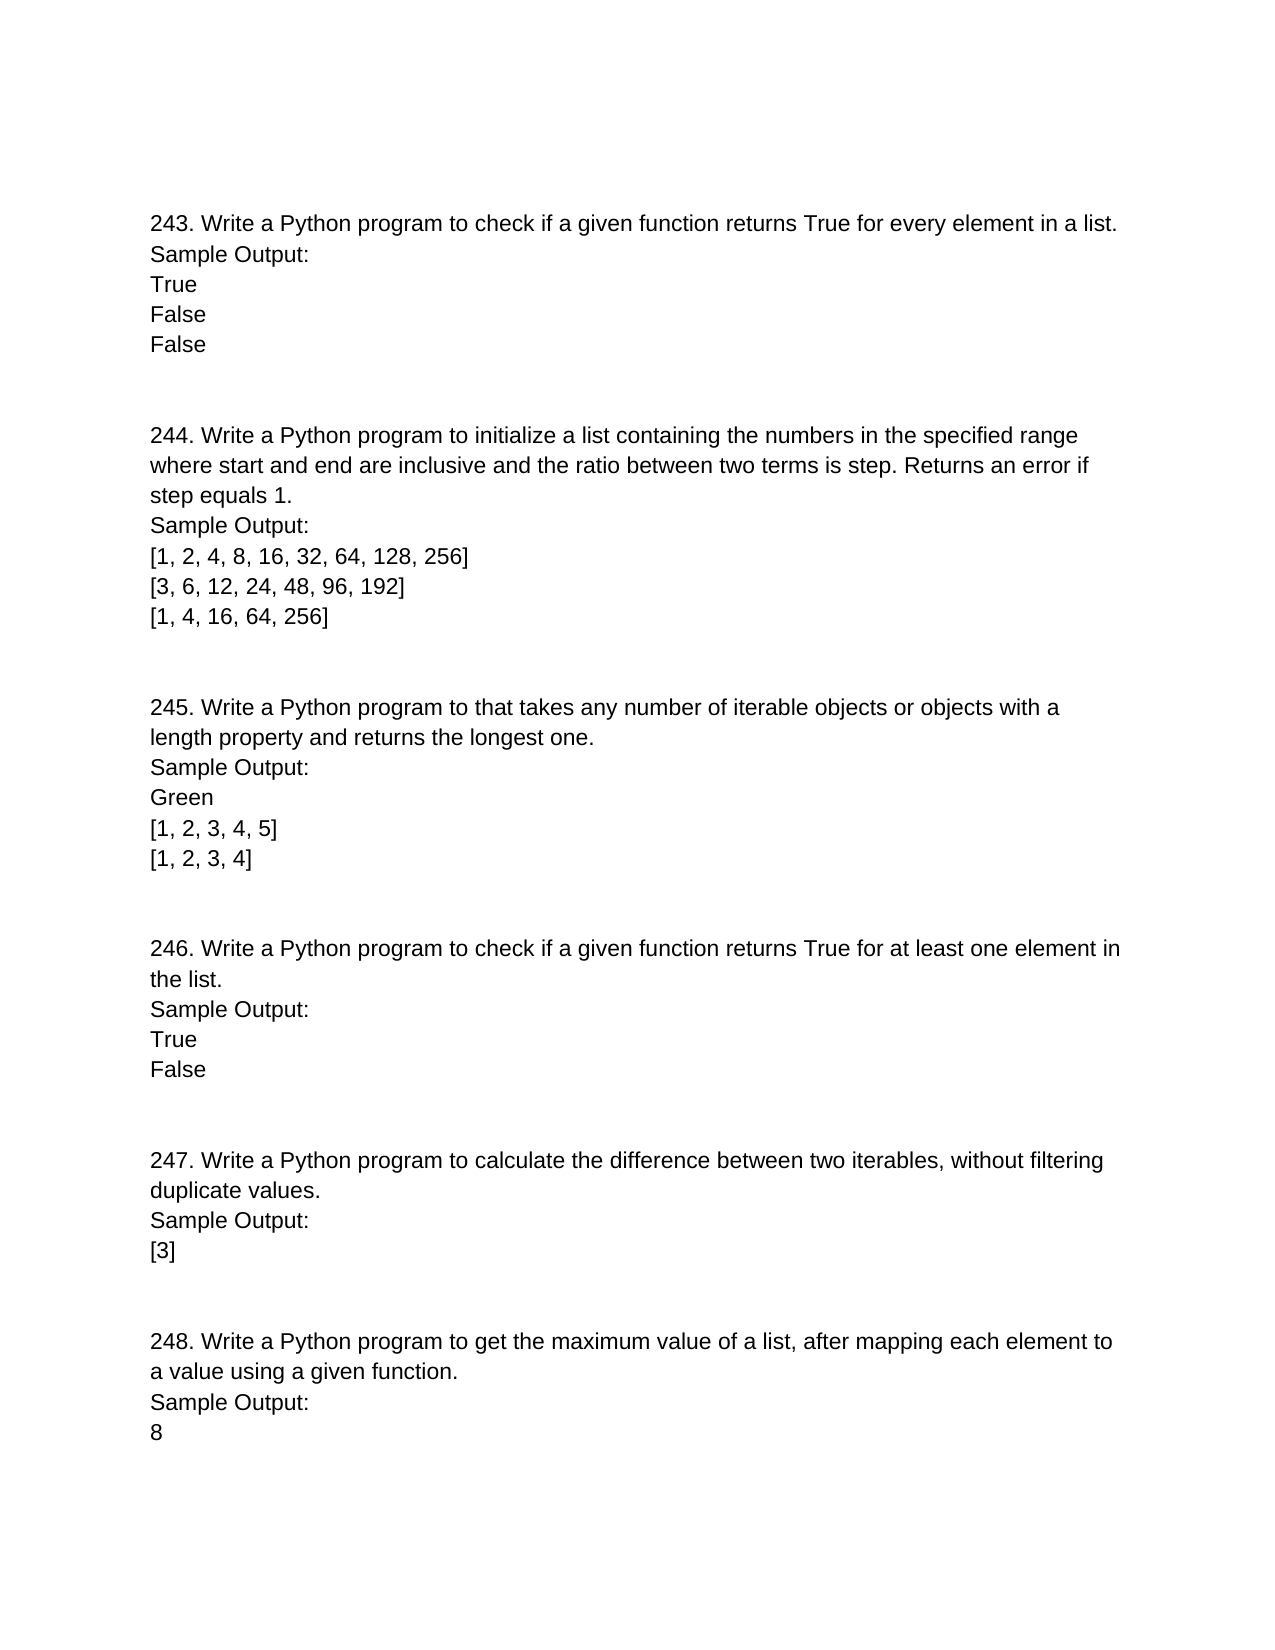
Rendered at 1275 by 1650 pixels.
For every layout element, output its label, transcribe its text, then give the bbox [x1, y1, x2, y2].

text 243. Write a Python program to check if a given function returns True for every element in a list. [150, 210, 1125, 237]
text Sample Output: [150, 754, 1125, 781]
text 8 [150, 1419, 1125, 1445]
text Sample Output: [150, 1388, 1125, 1415]
text Sample Output: [150, 1207, 1125, 1234]
text [3, 6, 12, 24, 48, 96, 192] [150, 573, 1125, 599]
text False [150, 331, 1125, 358]
text [1, 4, 16, 64, 256] [150, 603, 1125, 629]
text 247. Write a Python program to calculate the difference between two iterables, without filtering duplicate values. [150, 1147, 1125, 1203]
text [1, 2, 3, 4, 5] [150, 814, 1125, 841]
text True [150, 1026, 1125, 1052]
text 245. Write a Python program to that takes any number of iterable objects or objects with a length property and returns the longest one. [150, 694, 1125, 750]
text Sample Output: [150, 241, 1125, 267]
text False [150, 301, 1125, 327]
text Sample Output: [150, 512, 1125, 539]
text 248. Write a Python program to get the maximum value of a list, after mapping each element to a value using a given function. [150, 1328, 1125, 1385]
text [1, 2, 3, 4] [150, 845, 1125, 871]
text 246. Write a Python program to check if a given function returns True for at least one element in the list. [150, 935, 1125, 992]
text [1, 2, 4, 8, 16, 32, 64, 128, 256] [150, 543, 1125, 569]
text [3] [150, 1237, 1125, 1264]
text Sample Output: [150, 996, 1125, 1022]
text False [150, 1056, 1125, 1083]
text 244. Write a Python program to initialize a list containing the numbers in the specified range where start and end are inclusive and the ratio between two terms is step. Returns an error if step equals 1. [150, 422, 1125, 509]
text True [150, 271, 1125, 297]
text Green [150, 784, 1125, 811]
